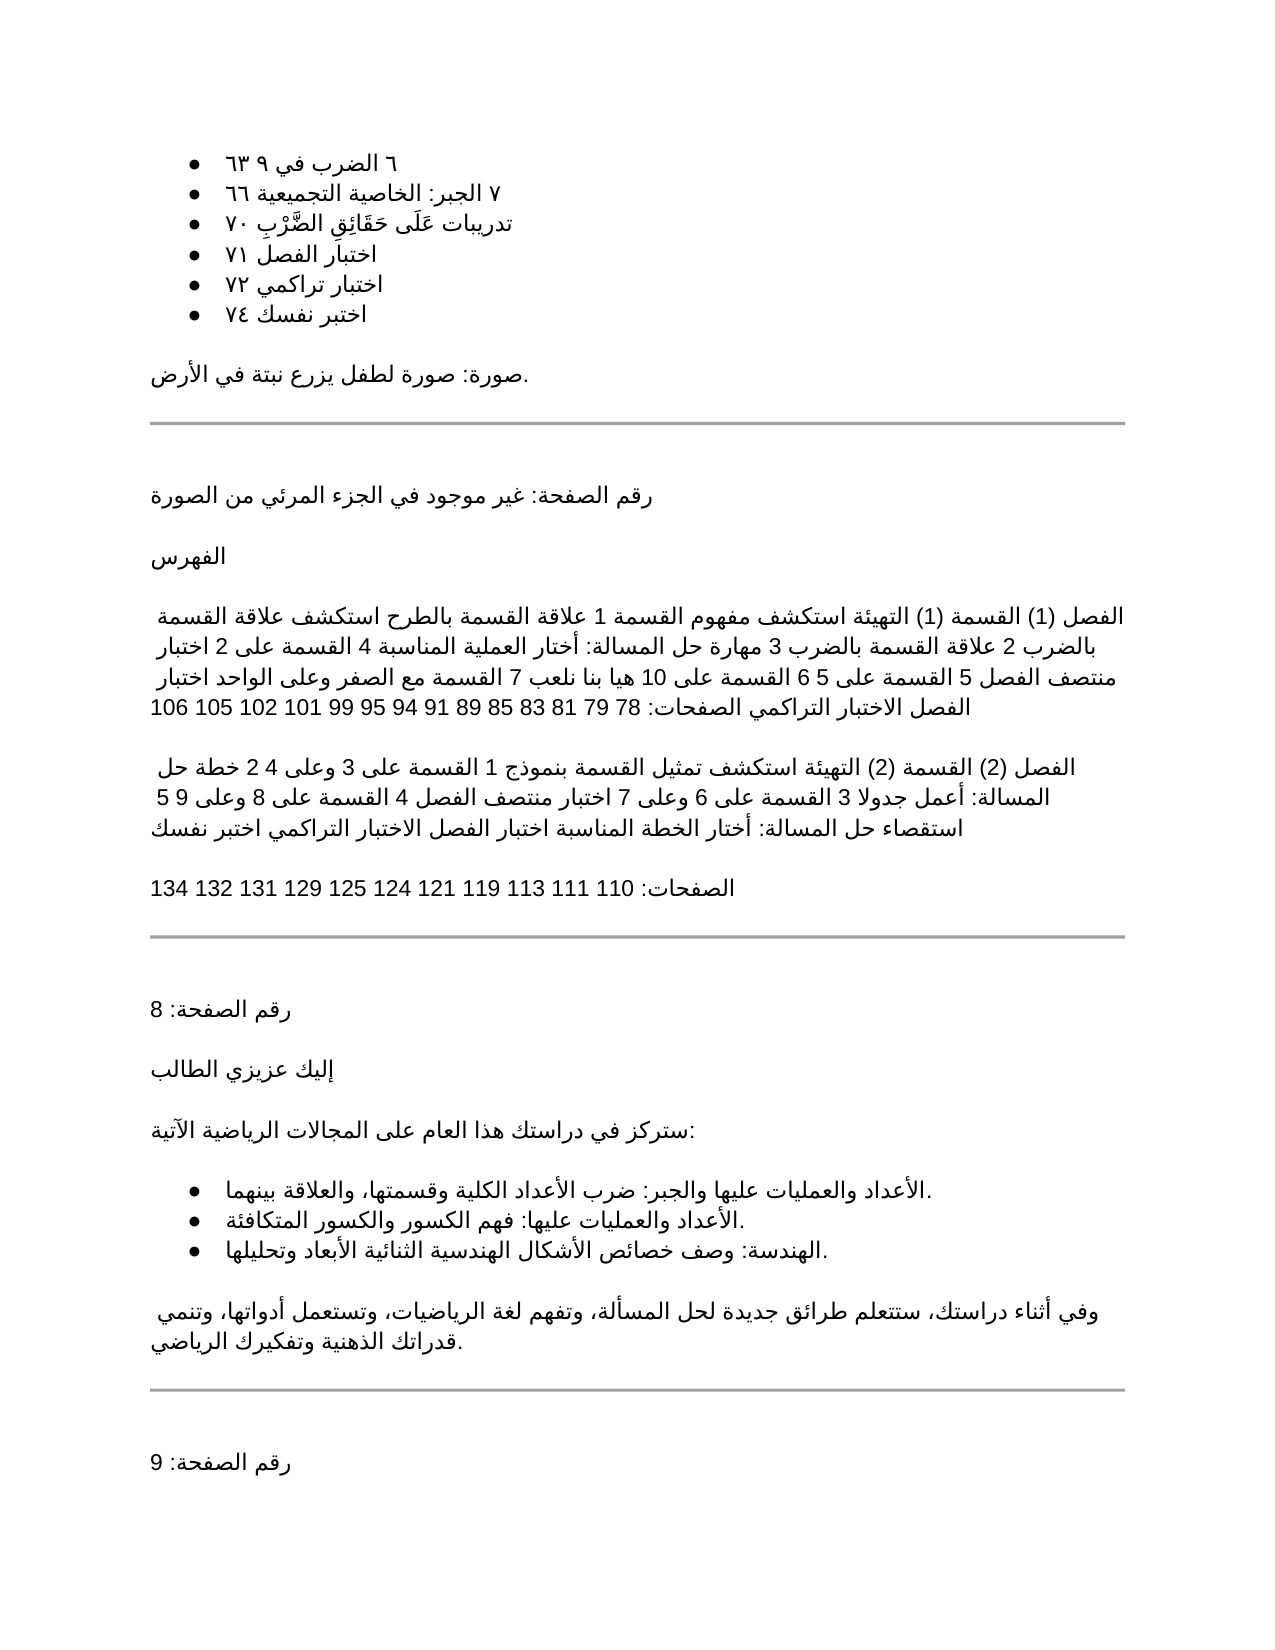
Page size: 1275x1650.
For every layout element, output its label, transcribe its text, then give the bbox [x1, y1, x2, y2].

list تدريبات عَلَى حَقَائِقِ الضَّرْبِ ٧٠ [187, 210, 1125, 237]
text وفي أثناء دراستك، ستتعلم طرائق جديدة لحل المسألة، وتفهم لغة الرياضيات، وتستعمل أدواتها، وتنمي قدراتك الذهنية وتفكيرك الرياضي. [150, 1298, 1125, 1354]
text رقم الصفحة: 8 [150, 996, 1125, 1022]
list اختبر نفسك ٧٤ [187, 301, 1125, 327]
text إليك عزيزي الطالب [150, 1056, 1125, 1083]
list الهندسة: وصف خصائص الأشكال الهندسية الثنائية الأبعاد وتحليلها. [187, 1237, 1125, 1264]
list اختبار الفصل ٧١ [187, 241, 1125, 267]
text الفصل (2) القسمة (2) التهيئة استكشف تمثيل القسمة بنموذج 1 القسمة على 3 وعلى 4 2 خطة حل المسالة: أعمل جدولا 3 القسمة على 6 وعلى 7 اختبار منتصف الفصل 4 القسمة على 8 وعلى 9 5 استقصاء حل المسالة: أختار الخطة المناسبة اختبار الفصل الاختبار التراكمي اختبر نفسك [150, 754, 1125, 841]
list الأعداد والعمليات عليها والجبر: ضرب الأعداد الكلية وقسمتها، والعلاقة بينهما. [187, 1177, 1125, 1203]
list ٦ الضرب في ٩ ٦٣ [187, 150, 1125, 176]
text ستركز في دراستك هذا العام على المجالات الرياضية الآتية: [150, 1117, 1125, 1143]
text الصفحات: 110 111 113 119 121 124 125 129 131 132 134 [150, 875, 1125, 901]
list الأعداد والعمليات عليها: فهم الكسور والكسور المتكافئة. [187, 1207, 1125, 1234]
text الفهرس [150, 543, 1125, 569]
text صورة: صورة لطفل يزرع نبتة في الأرض. [150, 361, 1125, 388]
text رقم الصفحة: 9 [150, 1449, 1125, 1475]
text رقم الصفحة: غير موجود في الجزء المرئي من الصورة [150, 482, 1125, 509]
list ٧ الجبر: الخاصية التجميعية ٦٦ [187, 180, 1125, 207]
list اختبار تراكمي ٧٢ [187, 271, 1125, 297]
text الفصل (1) القسمة (1) التهيئة استكشف مفهوم القسمة 1 علاقة القسمة بالطرح استكشف علاقة القسمة بالضرب 2 علاقة القسمة بالضرب 3 مهارة حل المسالة: أختار العملية المناسبة 4 القسمة على 2 اختبار منتصف الفصل 5 القسمة على 5 6 القسمة على 10 هيا بنا نلعب 7 القسمة مع الصفر وعلى الواحد اختبار الفصل الاختبار التراكمي الصفحات: 78 79 81 83 85 89 91 94 95 99 101 102 105 106 [150, 603, 1125, 720]
